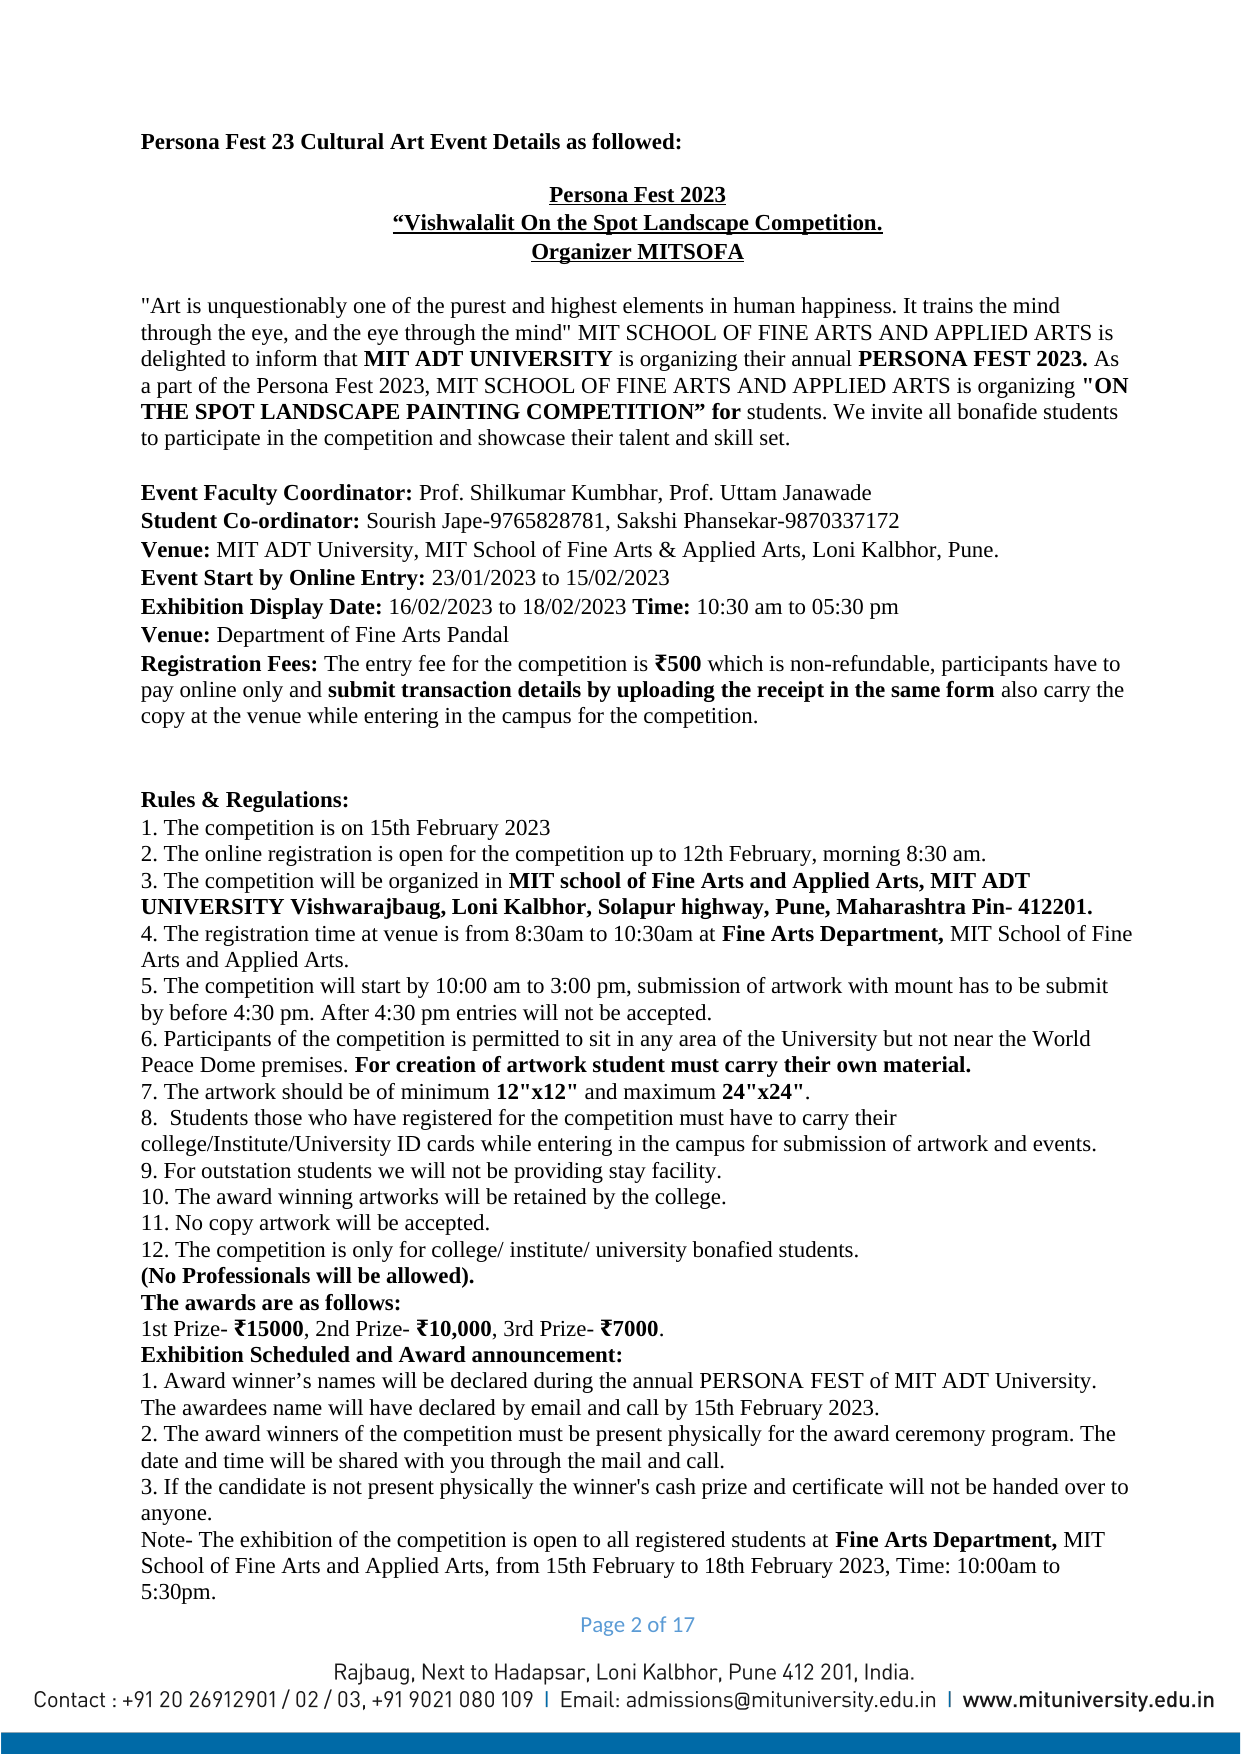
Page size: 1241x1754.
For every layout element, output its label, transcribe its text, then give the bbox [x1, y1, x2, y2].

text 2. The online registration is open for the competition up to 12th February, morning 8:30 am. [141, 841, 1134, 867]
text Persona Fest 23 Cultural Art Event Details as followed: [141, 128, 1134, 154]
text Event Start by Online Entry: 23/01/2023 to 15/02/2023 [141, 564, 1134, 591]
text 4. The registration time at venue is from 8:30am to 10:30am at Fine Arts Department, MIT School of Fine Arts and Applied Arts. [141, 919, 1134, 972]
text Student Co-ordinator: Sourish Jape-9765828781, Sakshi Phansekar-9870337172 [141, 508, 1134, 534]
text Note- The exhibition of the competition is open to all registered students at Fine Arts Department, MIT School of Fine Arts and Applied Arts, from 15th February to 18th February 2023, Time: 10:00am to 5:30pm. [141, 1526, 1134, 1605]
text (No Professionals will be allowed). [141, 1262, 1134, 1288]
text Registration Fees: The entry fee for the competition is ₹500 which is non-refundable, participants have to pay online only and submit transaction details by uploading the receipt in the same form also carry the copy at the venue while entering in the campus for the competition. [141, 650, 1134, 729]
text 3. If the candidate is not present physically the winner's cash prize and certificate will not be handed over to anyone. [141, 1473, 1134, 1526]
text 10. The award winning artworks will be retained by the college. [141, 1183, 1134, 1209]
text 1st Prize- ₹15000, 2nd Prize- ₹10,000, 3rd Prize- ₹7000. [141, 1315, 1134, 1341]
text 5. The competition will start by 10:00 am to 3:00 pm, submission of artwork with mount has to be submit by before 4:30 pm. After 4:30 pm entries will not be accepted. [141, 972, 1134, 1025]
text Venue: Department of Fine Arts Pandal [141, 621, 1134, 648]
text "Art is unquestionably one of the purest and highest elements in human happiness. It trains the mind through the eye, and the eye through the mind" MIT SCHOOL OF FINE ARTS AND APPLIED ARTS is delighted to inform that MIT ADT UNIVERSITY is organizing their annual PERSONA FEST 2023. As a part of the Persona Fest 2023, MIT SCHOOL OF FINE ARTS AND APPLIED ARTS is organizing "ON THE SPOT LANDSCAPE PAINTING COMPETITION” for students. We invite all bonafide students to participate in the competition and showcase their talent and skill set. [141, 293, 1134, 451]
text 11. No copy artwork will be accepted. [141, 1209, 1134, 1236]
text Organizer MITSOFA [141, 238, 1134, 264]
text Persona Fest 2023 [141, 181, 1134, 207]
text 8. Students those who have registered for the competition must have to carry their college/Institute/University ID cards while entering in the campus for submission of artwork and events. [141, 1104, 1134, 1157]
text 9. For outstation students we will not be providing stay facility. [141, 1157, 1134, 1183]
text 7. The artwork should be of minimum 12"x12" and maximum 24"x24". [141, 1078, 1134, 1104]
text The awards are as follows: [141, 1288, 1134, 1315]
text 3. The competition will be organized in MIT school of Fine Arts and Applied Arts, MIT ADT UNIVERSITY Vishwarajbaug, Loni Kalbhor, Solapur highway, Pune, Maharashtra Pin- 412201. [141, 867, 1134, 919]
text 2. The award winners of the competition must be present physically for the award ceremony program. The date and time will be shared with you through the mail and call. [141, 1420, 1134, 1473]
text Rules & Regulations: [141, 786, 1134, 812]
text 12. The competition is only for college/ institute/ university bonafied students. [141, 1236, 1134, 1262]
text 1. The competition is on 15th February 2023 [141, 814, 1134, 841]
text Exhibition Display Date: 16/02/2023 to 18/02/2023 Time: 10:30 am to 05:30 pm [141, 593, 1134, 619]
text 1. Award winner’s names will be declared during the annual PERSONA FEST of MIT ADT University. The awardees name will have declared by email and call by 15th February 2023. [141, 1368, 1134, 1420]
text Venue: MIT ADT University, MIT School of Fine Arts & Applied Arts, Loni Kalbhor, Pune. [141, 536, 1134, 562]
text 6. Participants of the competition is permitted to sit in any area of the University but not near the World Peace Dome premises. For creation of artwork student must carry their own material. [141, 1025, 1134, 1078]
text “Vishwalalit On the Spot Landscape Competition. [141, 209, 1134, 236]
picture [0, 1662, 1241, 1754]
text Exhibition Scheduled and Award announcement: [141, 1341, 1134, 1368]
text Event Faculty Coordinator: Prof. Shilkumar Kumbhar, Prof. Uttam Janawade [141, 479, 1134, 506]
